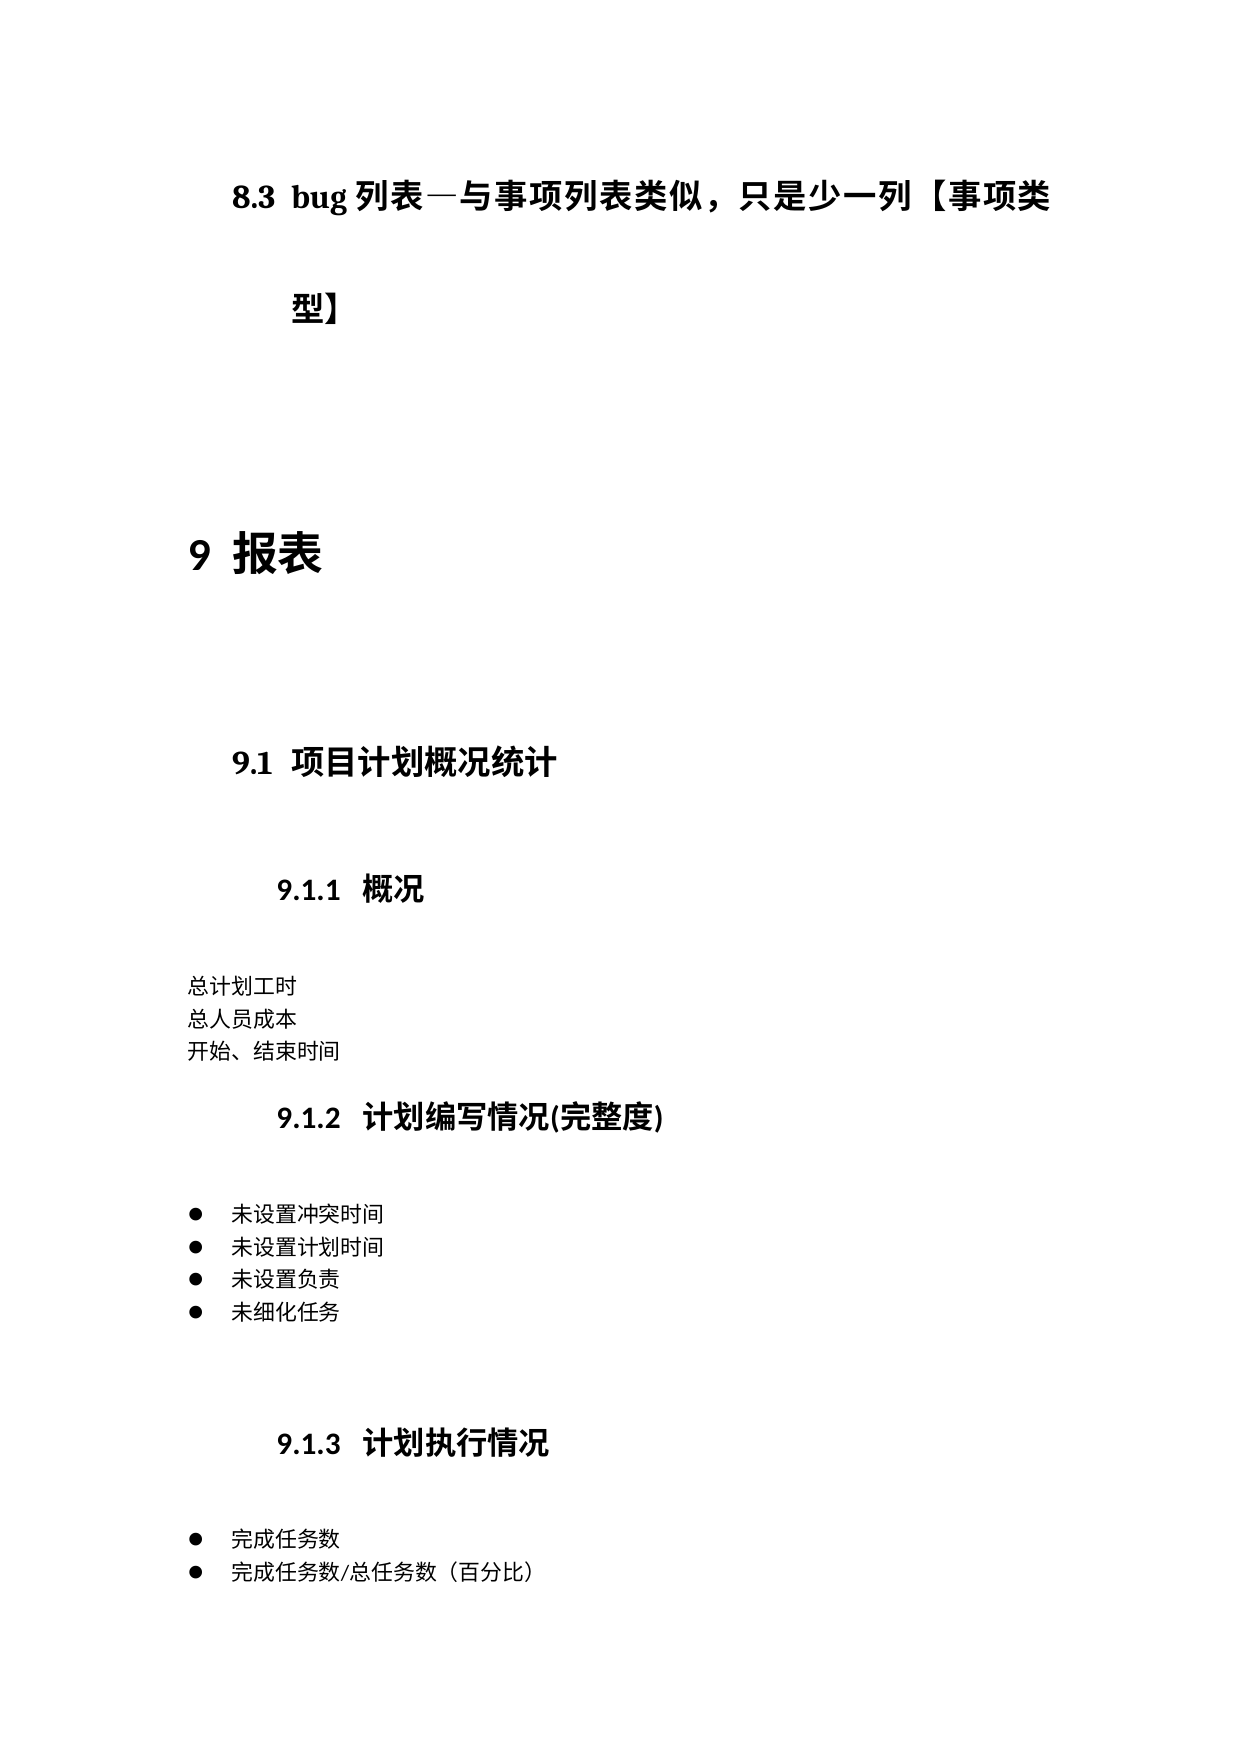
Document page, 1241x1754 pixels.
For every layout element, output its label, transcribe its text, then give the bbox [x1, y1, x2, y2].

list 未设置冲突时间 [187, 1197, 1053, 1229]
subtitle 计划执行情况 [276, 1408, 1053, 1473]
subtitle 报表 [187, 502, 1053, 599]
subtitle 计划编写情况(完整度) [276, 1082, 1053, 1147]
list 完成任务数 [187, 1522, 1053, 1554]
subtitle 项目计划概况统计 [232, 727, 1053, 792]
subtitle bug列表—与事项列表类似，只是少一列【事项类型】 [232, 162, 1053, 339]
subtitle 概况 [276, 854, 1053, 919]
list 完成任务数/总任务数（百分比） [187, 1554, 1053, 1587]
list 未设置负责 [187, 1262, 1053, 1294]
text 总计划工时 [187, 969, 1053, 1001]
text 总人员成本 [187, 1001, 1053, 1034]
list 未细化任务 [187, 1294, 1053, 1327]
list 未设置计划时间 [187, 1229, 1053, 1262]
text 开始、结束时间 [187, 1034, 1053, 1066]
